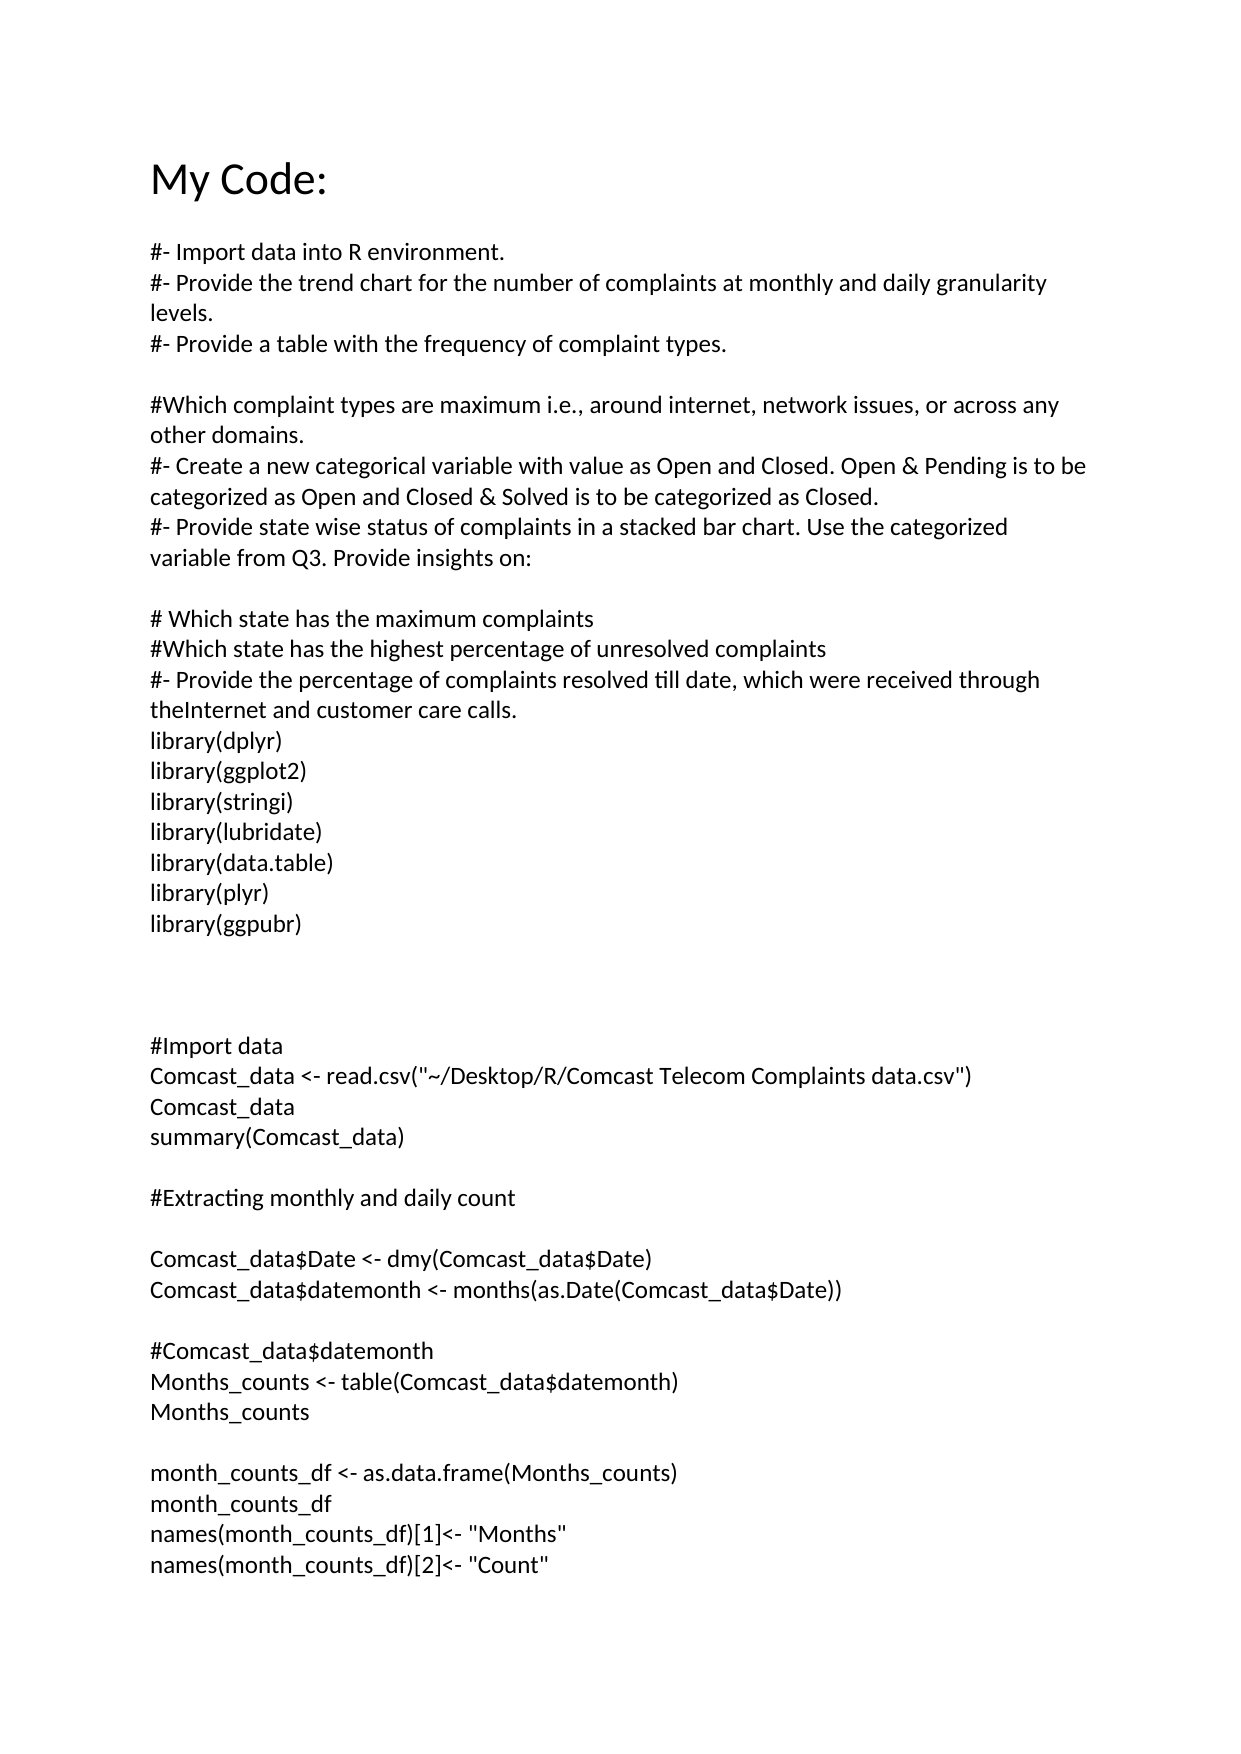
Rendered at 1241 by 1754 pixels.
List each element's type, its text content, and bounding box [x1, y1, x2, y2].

text library(data.table) [150, 847, 1090, 877]
text summary(Comcast_data) [150, 1122, 1090, 1152]
text library(ggplot2) [150, 755, 1090, 786]
text #- Provide a table with the frequency of complaint types. [150, 328, 1090, 358]
text names(month_counts_df)[1]<- "Months" [150, 1518, 1090, 1549]
text library(dplyr) [150, 725, 1090, 755]
text #Comcast_data$datemonth [150, 1335, 1090, 1366]
text library(ggpubr) [150, 908, 1090, 938]
text #- Provide state wise status of complaints in a stacked bar chart. Use the categorized variable from Q3. Provide insights on: [150, 511, 1090, 572]
text Comcast_data <- read.csv("~/Desktop/R/Comcast Telecom Complaints data.csv") [150, 1061, 1090, 1091]
text #Which complaint types are maximum i.e., around internet, network issues, or across any other domains. [150, 389, 1090, 450]
text Comcast_data$datemonth <- months(as.Date(Comcast_data$Date)) [150, 1274, 1090, 1305]
text month_counts_df [150, 1488, 1090, 1518]
text #Which state has the highest percentage of unresolved complaints [150, 633, 1090, 664]
text month_counts_df <- as.data.frame(Months_counts) [150, 1457, 1090, 1488]
text library(plyr) [150, 877, 1090, 908]
text #Extracting monthly and daily count [150, 1183, 1090, 1213]
text # Which state has the maximum complaints [150, 603, 1090, 633]
text Months_counts <- table(Comcast_data$datemonth) [150, 1366, 1090, 1396]
text Comcast_data$Date <- dmy(Comcast_data$Date) [150, 1244, 1090, 1274]
text #Import data [150, 1030, 1090, 1061]
text Comcast_data [150, 1091, 1090, 1122]
text My Code: [150, 150, 1090, 206]
text #- Provide the trend chart for the number of complaints at monthly and daily granularity levels. [150, 267, 1090, 328]
text names(month_counts_df)[2]<- "Count" [150, 1549, 1090, 1579]
text library(stringi) [150, 786, 1090, 816]
text library(lubridate) [150, 816, 1090, 847]
text #- Import data into R environment. [150, 236, 1090, 267]
text Months_counts [150, 1396, 1090, 1427]
text #- Create a new categorical variable with value as Open and Closed. Open & Pending is to be categorized as Open and Closed & Solved is to be categorized as Closed. [150, 450, 1090, 511]
text #- Provide the percentage of complaints resolved till date, which were received through theInternet and customer care calls. [150, 664, 1090, 725]
